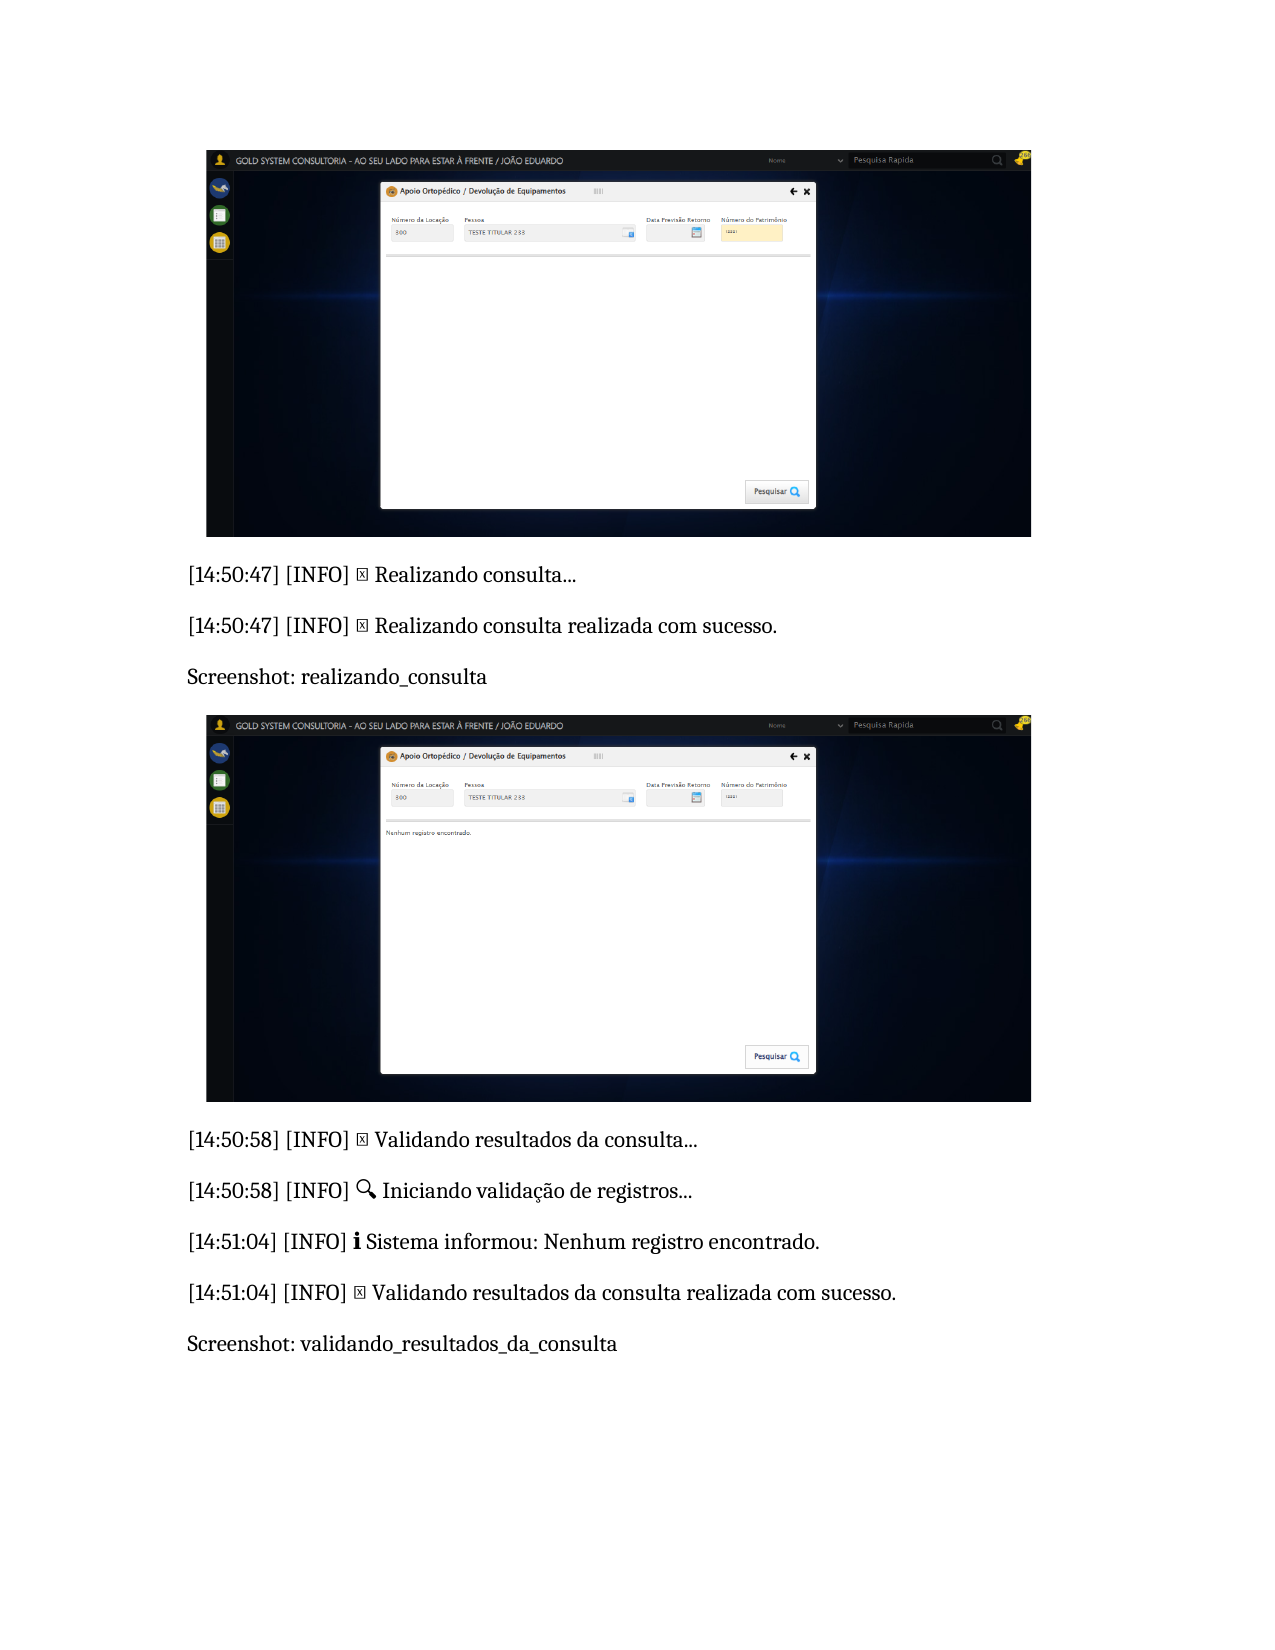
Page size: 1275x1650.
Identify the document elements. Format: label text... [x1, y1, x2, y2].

text Screenshot: validando_resultados_da_consulta [187, 1331, 1087, 1357]
text [14:51:04] [INFO] ℹ️ Sistema informou: Nenhum registro encontrado. [187, 1229, 1087, 1255]
picture [206, 715, 1032, 1102]
picture [206, 150, 1032, 537]
text [14:50:58] [INFO] 🔄 Validando resultados da consulta... [187, 1127, 1087, 1153]
text [14:51:04] [INFO] ✅ Validando resultados da consulta realizada com sucesso. [187, 1280, 1087, 1306]
text [14:50:47] [INFO] 🔄 Realizando consulta... [187, 562, 1087, 588]
text [14:50:47] [INFO] ✅ Realizando consulta realizada com sucesso. [187, 613, 1087, 639]
text [14:50:58] [INFO] 🔍 Iniciando validação de registros... [187, 1178, 1087, 1204]
text Screenshot: realizando_consulta [187, 664, 1087, 690]
